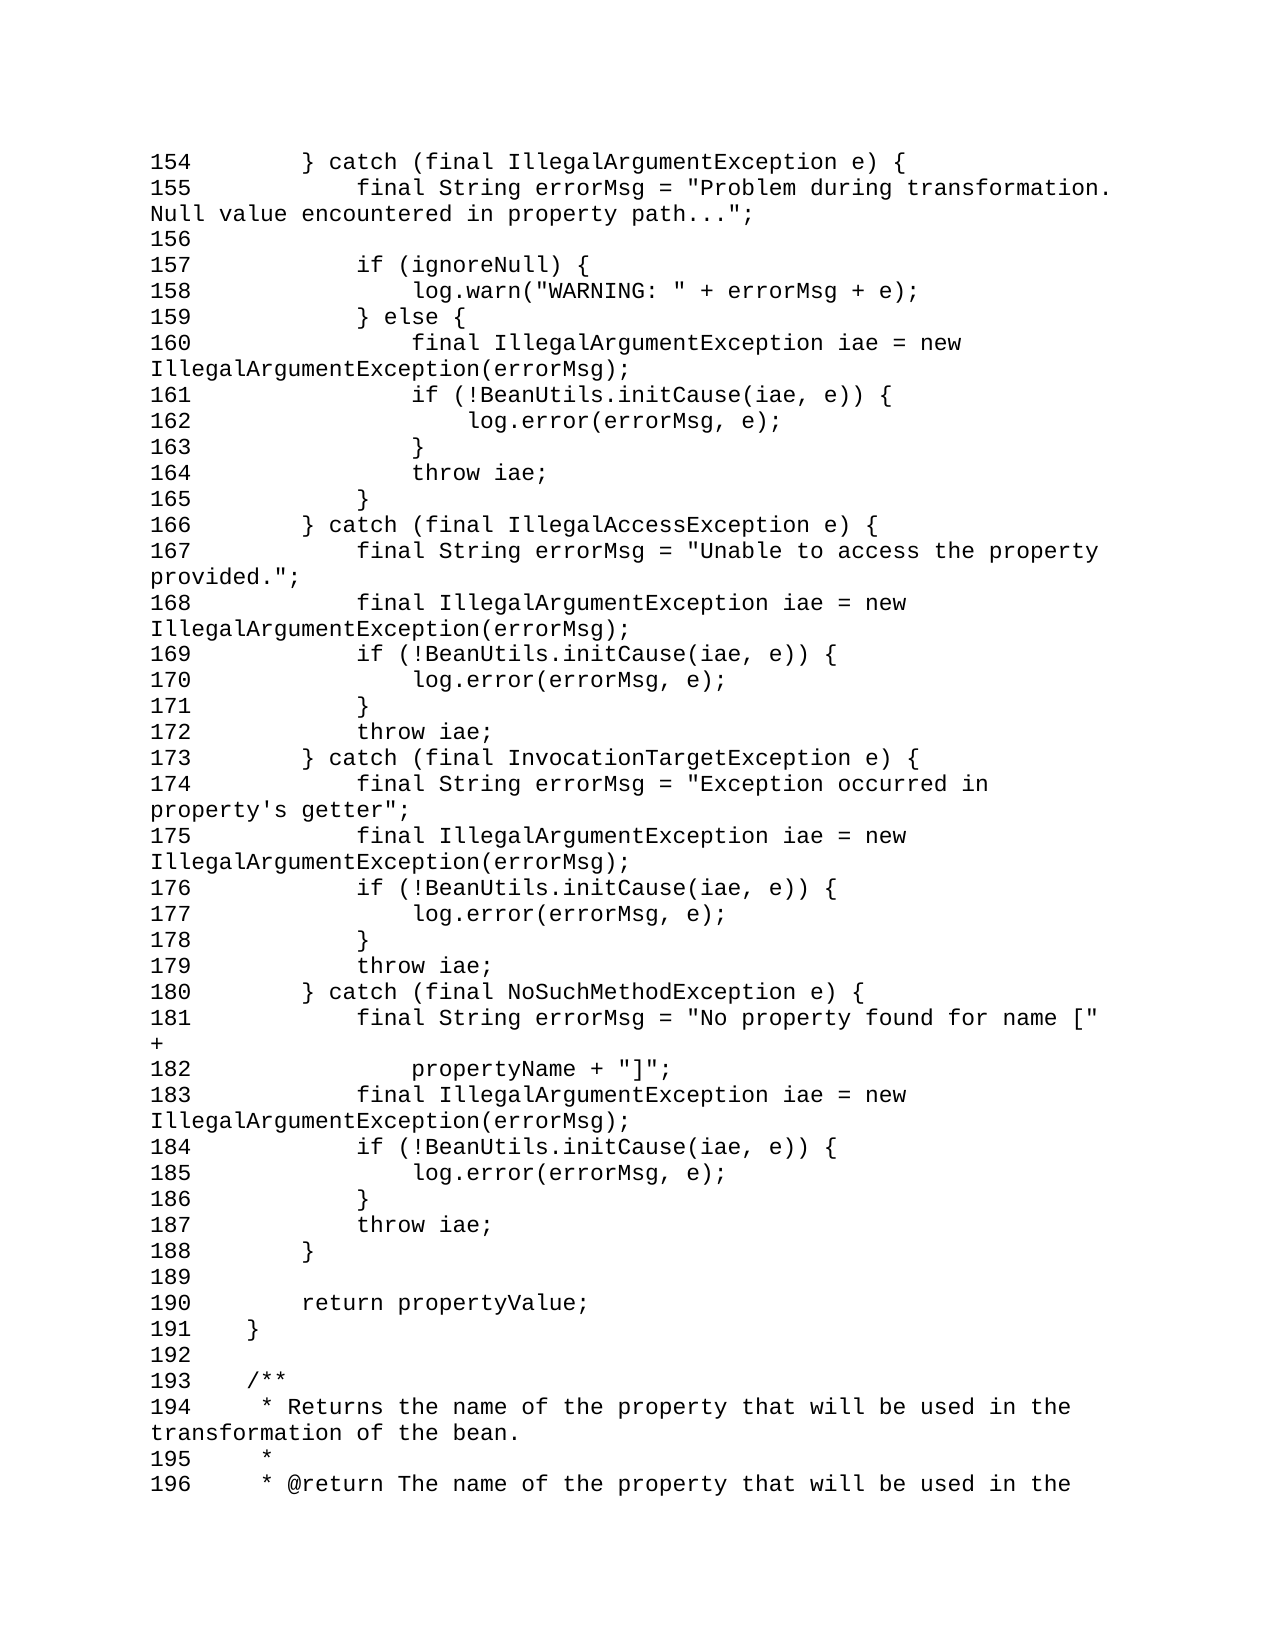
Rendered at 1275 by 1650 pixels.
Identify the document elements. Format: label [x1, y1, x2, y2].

text [150, 150, 1125, 1499]
